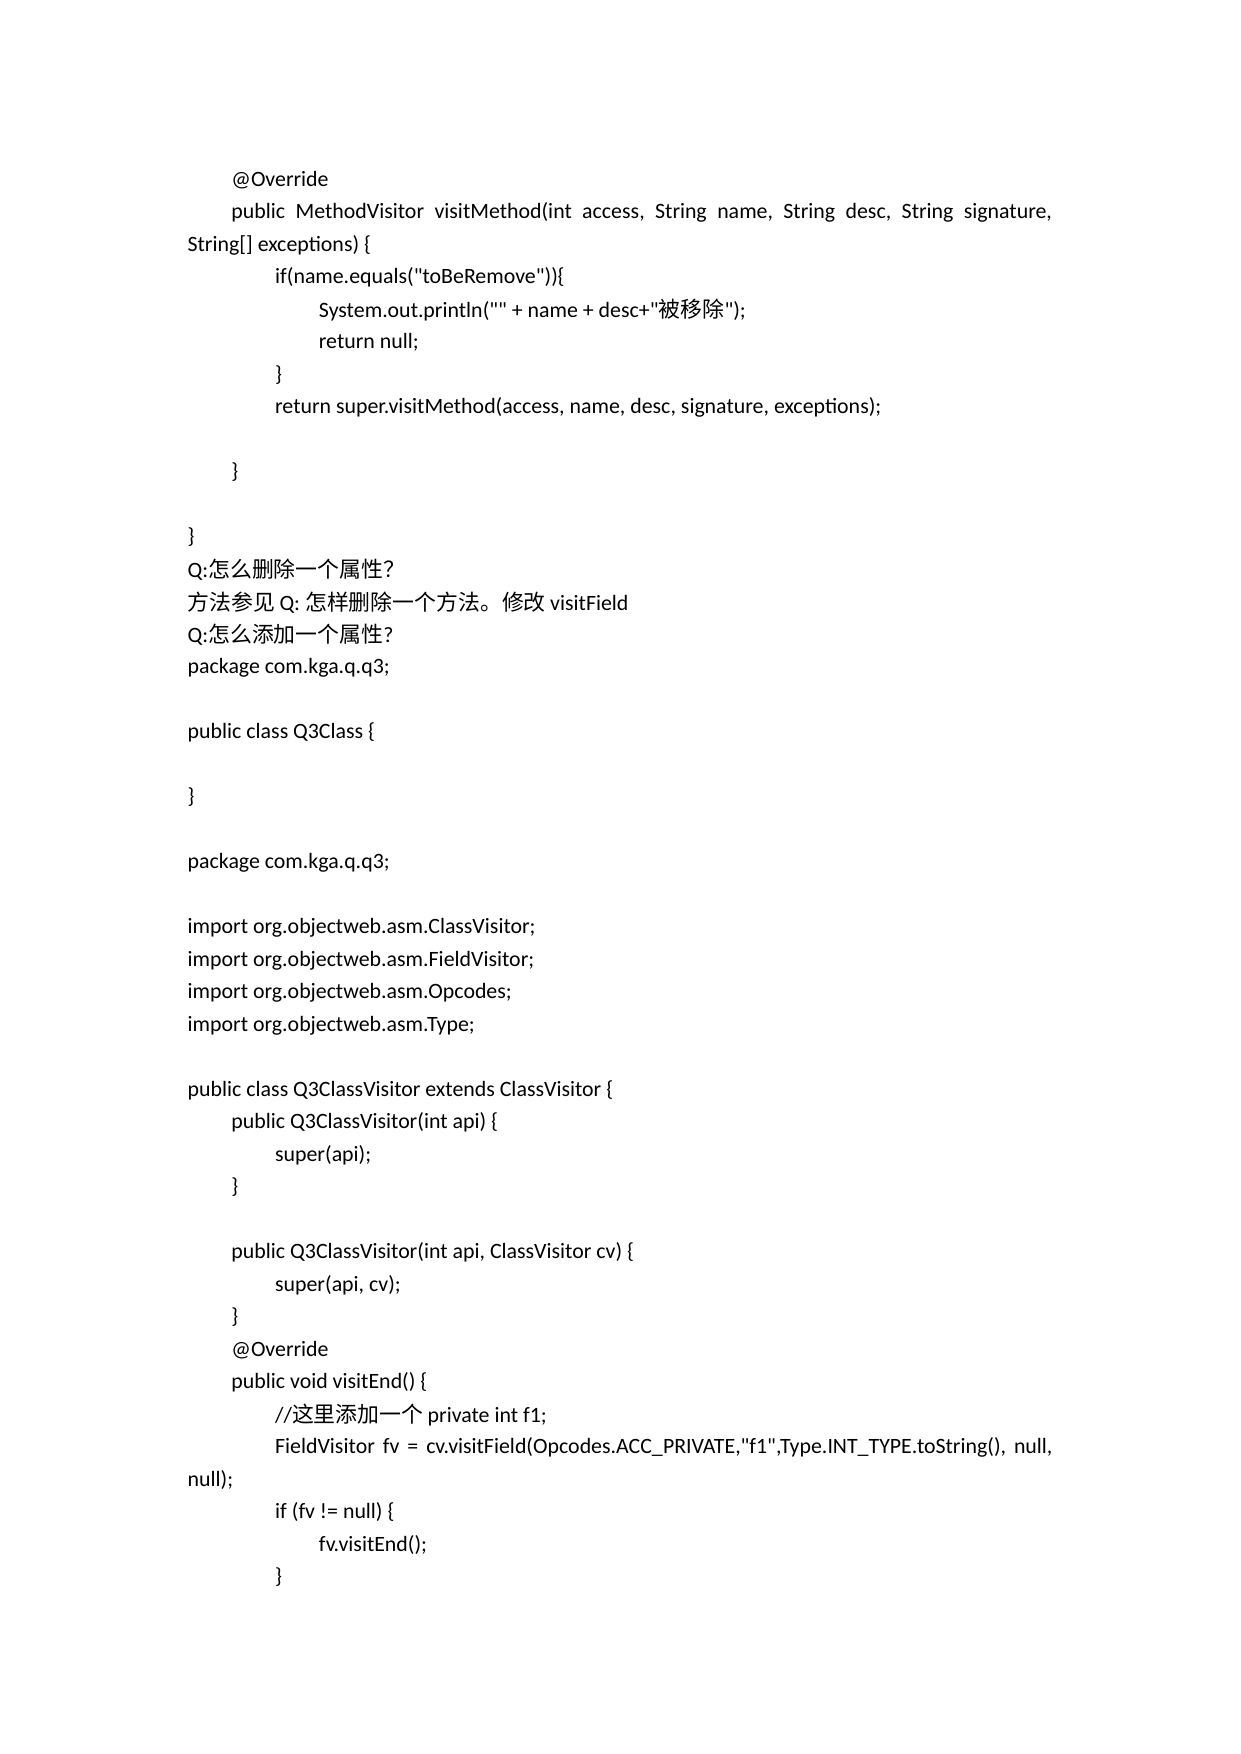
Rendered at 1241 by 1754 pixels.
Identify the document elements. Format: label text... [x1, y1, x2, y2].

text return null; [187, 324, 1053, 357]
text @Override [187, 1332, 1053, 1364]
text public class Q3Class { [187, 714, 1053, 747]
text public MethodVisitor visitMethod(int access, String name, String desc, String signature, String[] exceptions) { [187, 194, 1053, 259]
text @Override [187, 162, 1053, 194]
text package com.kga.q.q3; [187, 649, 1053, 682]
text } [187, 779, 1053, 844]
text import org.objectweb.asm.ClassVisitor; [187, 909, 1053, 942]
text System.out.println("" + name + desc+"被移除"); [187, 292, 1053, 324]
text import org.objectweb.asm.FieldVisitor; [187, 942, 1053, 974]
text 方法参见Q: 怎样删除一个方法。修改visitField [187, 584, 1053, 617]
text } [187, 357, 1053, 389]
text if(name.equals("toBeRemove")){ [187, 259, 1053, 292]
text public Q3ClassVisitor(int api, ClassVisitor cv) { [187, 1234, 1053, 1267]
text } [187, 1559, 1053, 1592]
text package com.kga.q.q3; [187, 844, 1053, 877]
text if (fv != null) { [187, 1494, 1053, 1527]
text } [187, 1299, 1053, 1332]
text super(api); [187, 1137, 1053, 1169]
text fv.visitEnd(); [187, 1527, 1053, 1559]
text import org.objectweb.asm.Type; [187, 1007, 1053, 1039]
text Q:怎么删除一个属性？ [187, 552, 1053, 584]
text FieldVisitor fv = cv.visitField(Opcodes.ACC_PRIVATE,"f1",Type.INT_TYPE.toString(), null, null); [187, 1429, 1053, 1494]
text } [187, 454, 1053, 487]
text public class Q3ClassVisitor extends ClassVisitor { [187, 1072, 1053, 1104]
text super(api, cv); [187, 1267, 1053, 1299]
text public void visitEnd() { [187, 1364, 1053, 1397]
text } [187, 1169, 1053, 1202]
text Q:怎么添加一个属性? [187, 617, 1053, 649]
text public Q3ClassVisitor(int api) { [187, 1104, 1053, 1137]
text //这里添加一个private int f1; [187, 1397, 1053, 1429]
text } [187, 519, 1053, 552]
text import org.objectweb.asm.Opcodes; [187, 974, 1053, 1007]
text return super.visitMethod(access, name, desc, signature, exceptions); [187, 389, 1053, 422]
